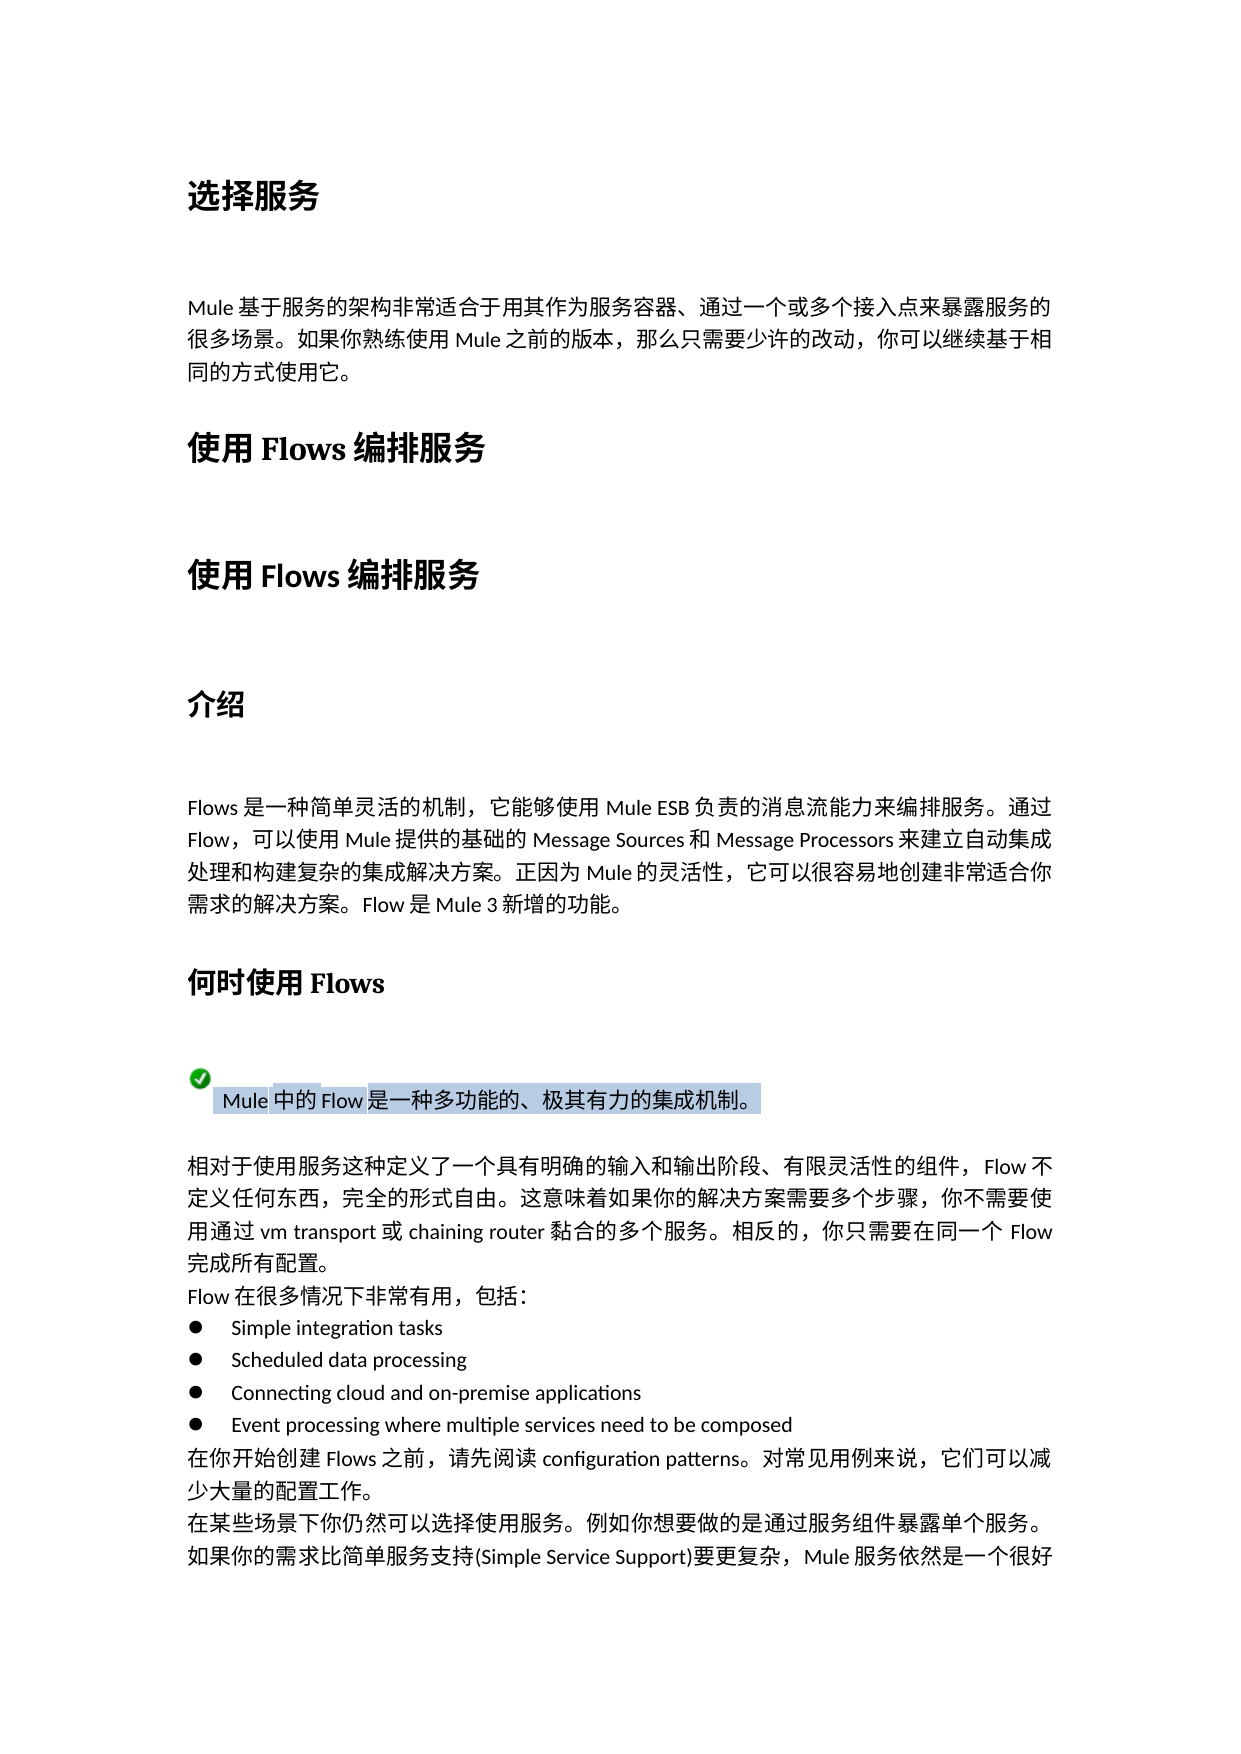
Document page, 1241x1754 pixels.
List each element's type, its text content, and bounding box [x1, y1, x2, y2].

list Event processing where multiple services need to be composed [187, 1408, 1053, 1441]
text Mule基于服务的架构非常适合于用其作为服务容器、通过一个或多个接入点来暴露服务的很多场景。如果你熟练使用Mule之前的版本，那么只需要少许的改动，你可以继续基于相同的方式使用它。 [187, 289, 1053, 387]
picture [187, 1066, 213, 1092]
text Flows是一种简单灵活的机制，它能够使用Mule ESB负责的消息流能力来编排服务。通过Flow，可以使用Mule提供的基础的Message Sources和Message Processors来建立自动集成处理和构建复杂的集成解决方案。正因为Mule的灵活性，它可以很容易地创建非常适合你需求的解决方案。Flow是Mule 3新增的功能。 [187, 789, 1053, 919]
text 在你开始创建Flows之前，请先阅读configuration patterns。对常见用例来说，它们可以减少大量的配置工作。 [187, 1441, 1053, 1506]
list Connecting cloud and on-premise applications [187, 1376, 1053, 1408]
text Flow在很多情况下非常有用，包括： [187, 1278, 1053, 1311]
text 相对于使用服务这种定义了一个具有明确的输入和输出阶段、有限灵活性的组件，Flow不定义任何东西，完全的形式自由。这意味着如果你的解决方案需要多个步骤，你不需要使用通过vm transport或chaining router黏合的多个服务。相反的，你只需要在同一个Flow完成所有配置。 [187, 1148, 1053, 1278]
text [187, 1506, 1053, 1571]
subtitle 使用Flows编排服务 [187, 541, 1053, 606]
subtitle 使用Flows编排服务 [187, 414, 1053, 479]
text Mule中的Flow是一种多功能的、极其有力的集成机制。 [187, 1067, 1053, 1132]
subtitle 何时使用Flows [187, 948, 1053, 1013]
list Simple integration tasks [187, 1311, 1053, 1343]
subtitle 介绍 [187, 670, 1053, 735]
list Scheduled data processing [187, 1343, 1053, 1376]
subtitle 选择服务 [187, 162, 1053, 227]
